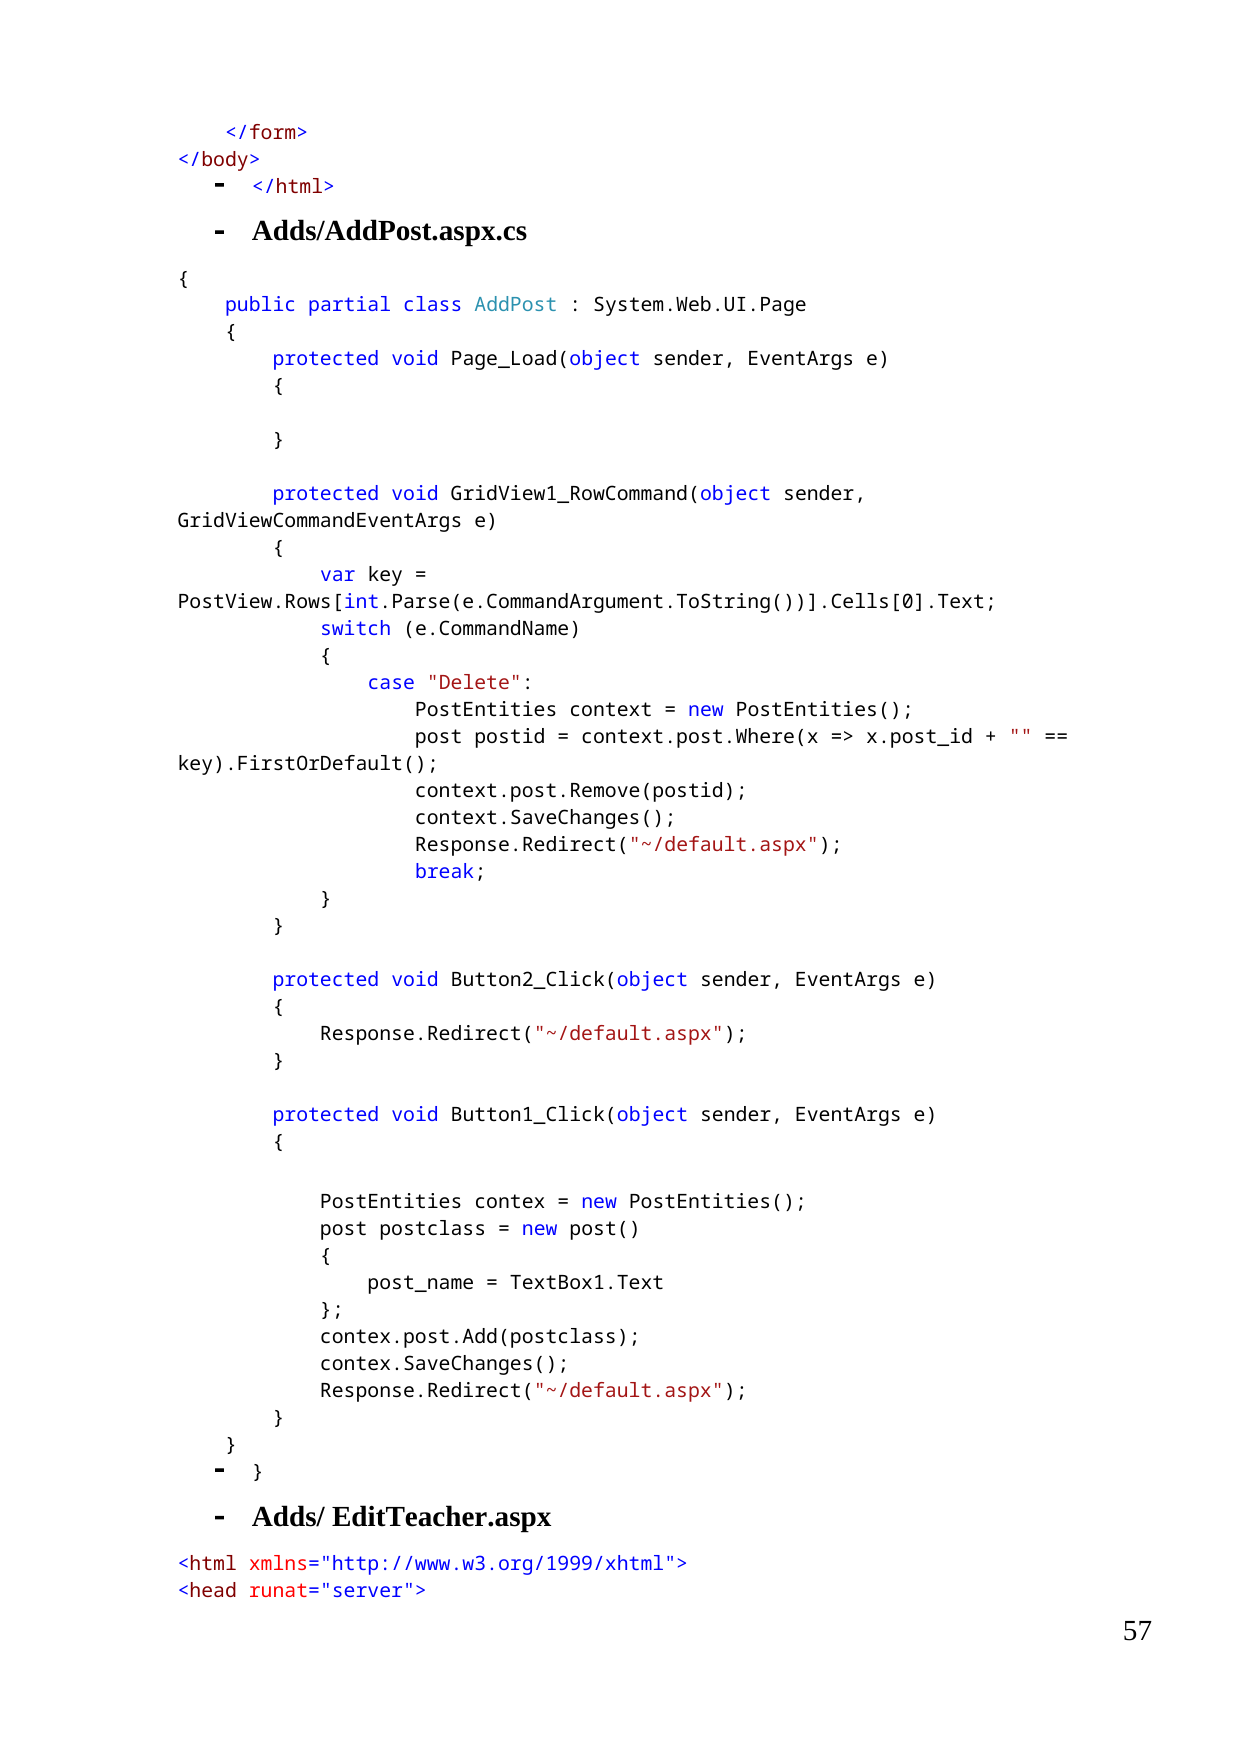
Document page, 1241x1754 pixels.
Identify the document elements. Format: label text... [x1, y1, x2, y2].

text PostEntities contex = new PostEntities(); [177, 1188, 1152, 1214]
text Response.Redirect("~/default.aspx"); [177, 1019, 1152, 1046]
text { [177, 264, 1152, 291]
text post_name = TextBox1.Text [177, 1268, 1152, 1296]
text case "Delete": [177, 668, 1152, 695]
text { [177, 318, 1152, 345]
text PostEntities context = new PostEntities(); [177, 695, 1152, 722]
text </body> [177, 145, 1152, 172]
text </form> [177, 118, 1152, 145]
text <html xmlns="http://www.w3.org/1999/xhtml"> [177, 1549, 1152, 1576]
text } [177, 1403, 1152, 1430]
text { [177, 641, 1152, 668]
text Response.Redirect("~/default.aspx"); [177, 1376, 1152, 1403]
text context.SaveChanges(); [177, 803, 1152, 830]
text { [177, 992, 1152, 1019]
text { [177, 1242, 1152, 1268]
text contex.post.Add(postclass); [177, 1322, 1152, 1349]
text } [177, 1430, 1152, 1457]
text context.post.Remove(postid); [177, 776, 1152, 803]
text protected void Button1_Click(object sender, EventArgs e) [177, 1100, 1152, 1127]
text <head runat="server"> [177, 1576, 1152, 1603]
text public partial class AddPost : System.Web.UI.Page [177, 291, 1152, 318]
text post postclass = new post() [177, 1214, 1152, 1242]
text var key = PostView.Rows[int.Parse(e.CommandArgument.ToString())].Cells[0].Text; [177, 561, 1152, 614]
text Response.Redirect("~/default.aspx"); [177, 830, 1152, 857]
text } [177, 426, 1152, 453]
text contex.SaveChanges(); [177, 1349, 1152, 1376]
list } [214, 1457, 1152, 1485]
text }; [177, 1296, 1152, 1322]
list </html> [214, 172, 1152, 199]
text { [177, 1127, 1152, 1154]
text { [177, 533, 1152, 561]
text } [177, 1046, 1152, 1073]
text } [177, 911, 1152, 938]
text protected void Button2_Click(object sender, EventArgs e) [177, 965, 1152, 992]
text protected void Page_Load(object sender, EventArgs e) [177, 345, 1152, 372]
list Adds/AddPost.aspx.cs [214, 213, 1152, 247]
text } [177, 884, 1152, 911]
text break; [177, 857, 1152, 884]
text post postid = context.post.Where(x => x.post_id + "" == key).FirstOrDefault(); [177, 722, 1152, 776]
text protected void GridView1_RowCommand(object sender, GridViewCommandEventArgs e) [177, 479, 1152, 533]
text switch (e.CommandName) [177, 614, 1152, 641]
list Adds/ EditTeacher.aspx [214, 1499, 1152, 1532]
text { [177, 372, 1152, 399]
